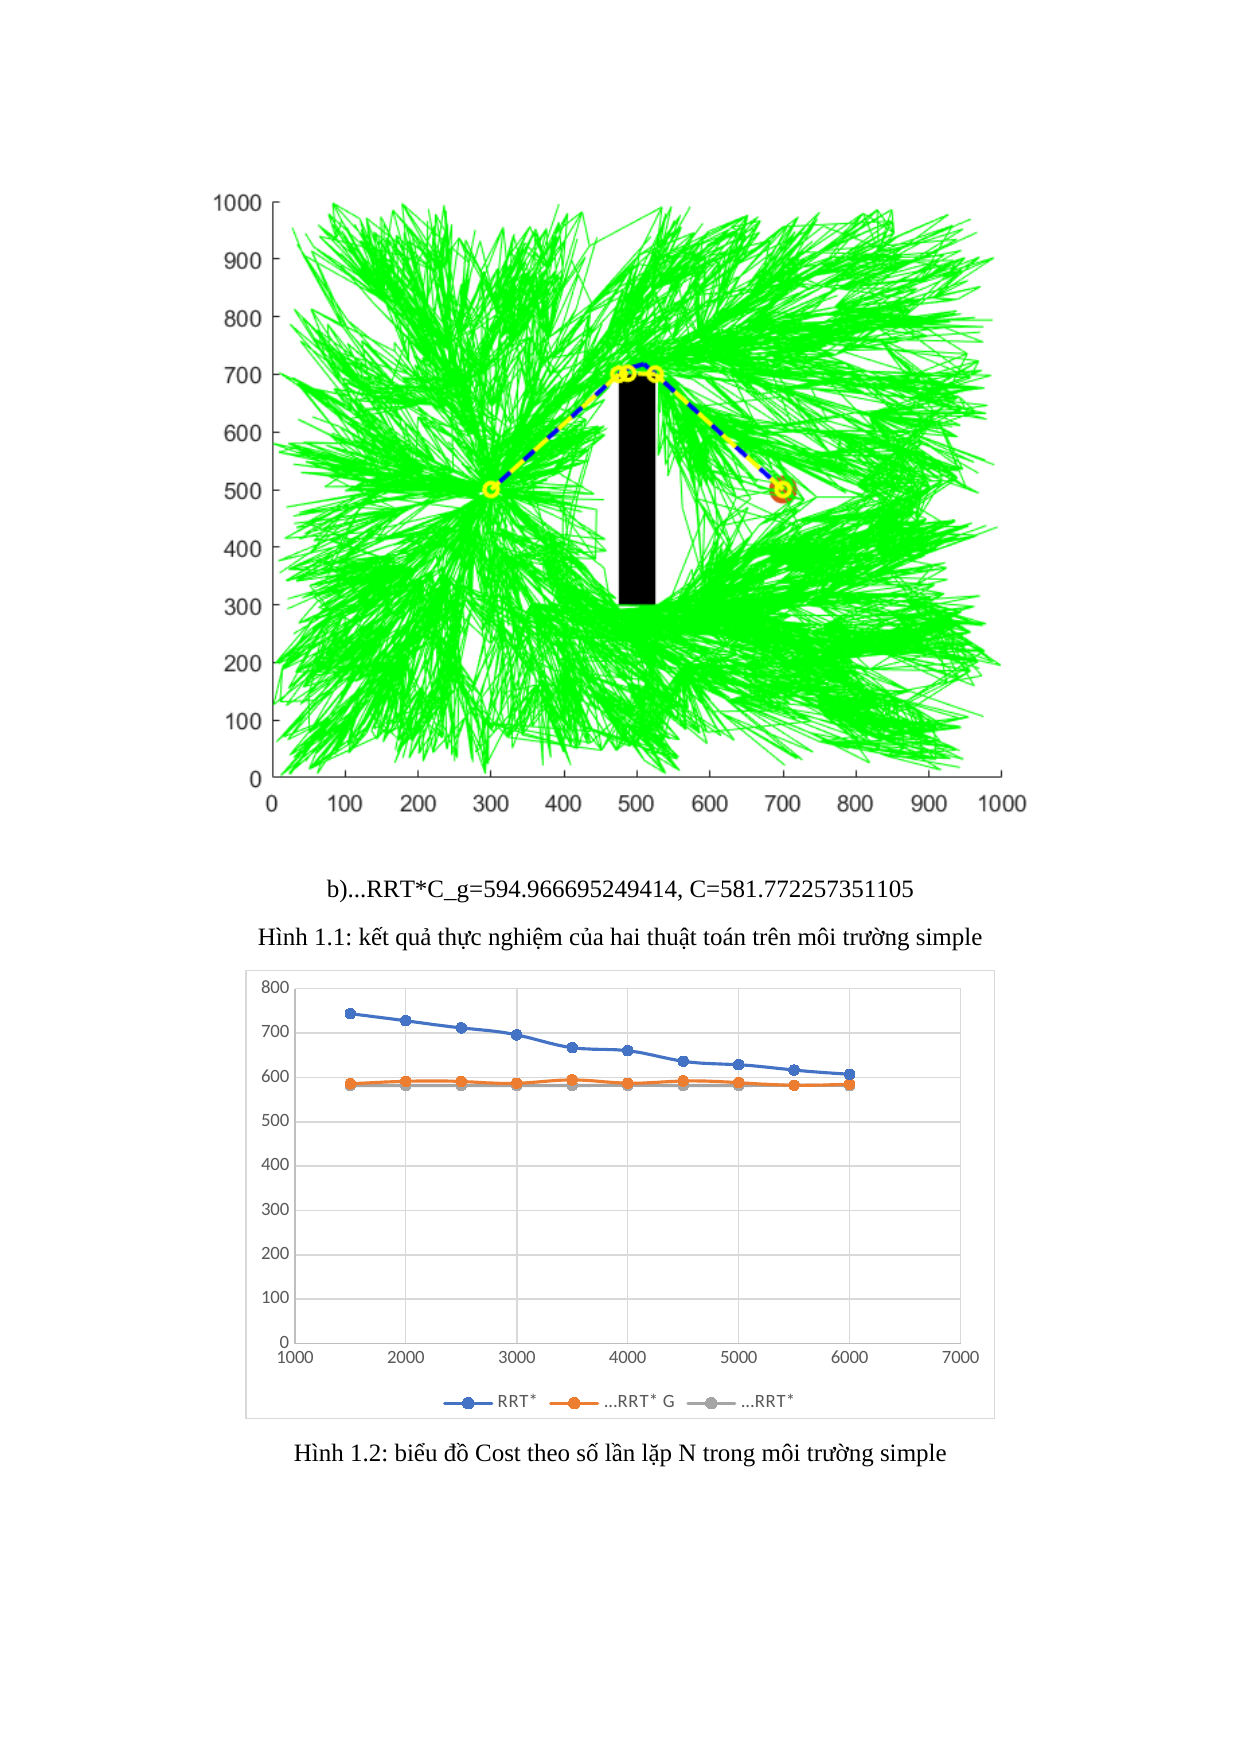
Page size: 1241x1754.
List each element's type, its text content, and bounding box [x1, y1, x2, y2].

text Hình 1.1: kết quả thực nghiệm của hai thuật toán trên môi trường simple [150, 922, 1090, 951]
text Hình 1.2: biểu đồ Cost theo số lần lặp N trong môi trường simple [150, 1438, 1090, 1467]
text b)...RRT*C_g=594.966695249414, C=581.772257351105 [150, 874, 1090, 903]
picture [150, 150, 1091, 856]
